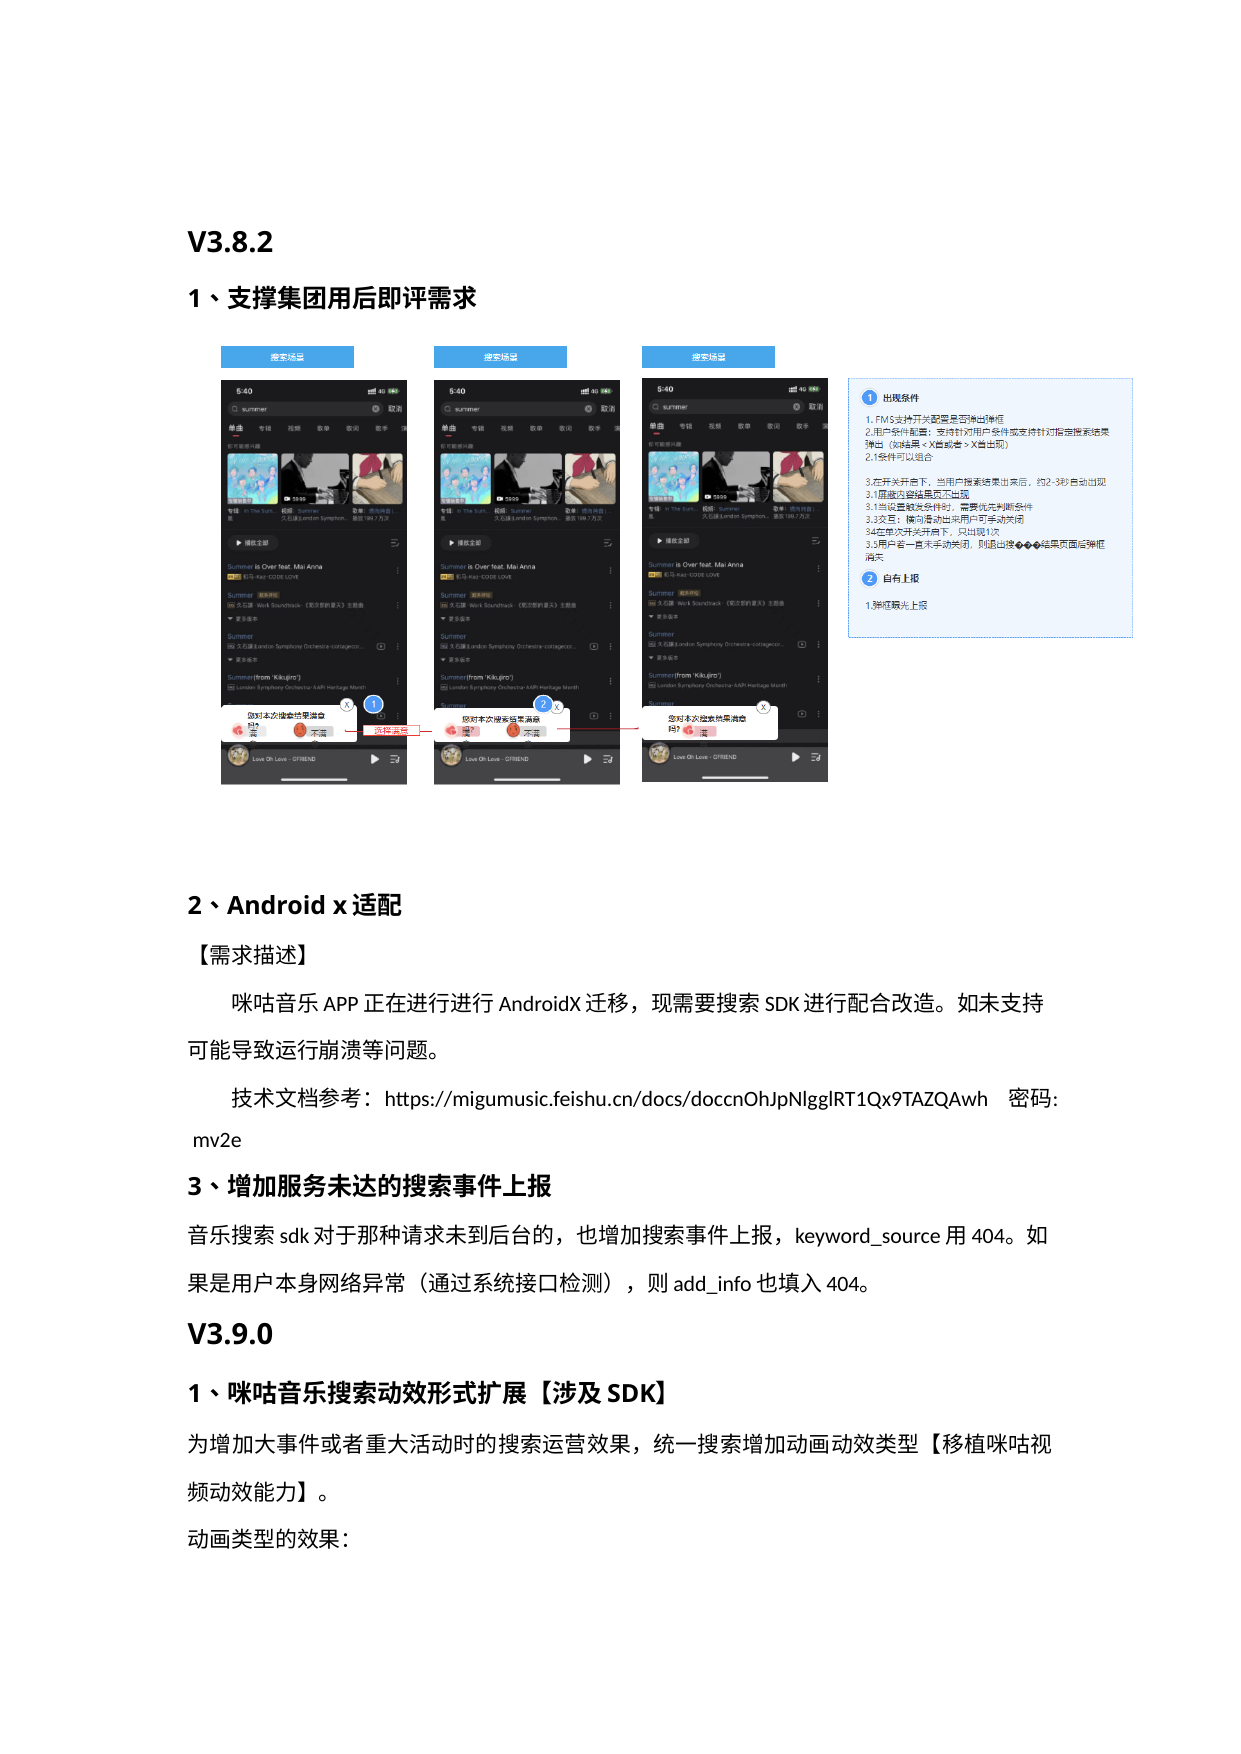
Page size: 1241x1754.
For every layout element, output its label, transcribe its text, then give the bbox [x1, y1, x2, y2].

picture [187, 332, 1139, 834]
text 动画类型的效果： [187, 1522, 1053, 1554]
subtitle V3.9.0 [187, 1314, 1053, 1353]
text 音乐搜索sdk对于那种请求未到后台的，也增加搜索事件上报，keyword_source用404。如果是用户本身网络异常（通过系统接口检测），则add_info也填入404。 [187, 1220, 1053, 1298]
subtitle 支撑集团用后即评需求 [187, 281, 1053, 315]
text 【需求描述】 咪咕音乐APP正在进行进行AndroidX迁移，现需要搜索SDK进行配合改造。如未支持可能导致运行崩溃等问题。 技术文档参考：https://migumusic.feishu.cn/docs/doccnOhJpNlgglRT1Qx9TAZQAwh 密码: mv2e [187, 938, 1053, 1153]
subtitle 增加服务未达的搜索事件上报 [187, 1166, 1053, 1202]
subtitle V3.8.2 [187, 221, 1053, 261]
text 为增加大事件或者重大活动时的搜索运营效果，统一搜索增加动画动效类型【移植咪咕视频动效能力】。 [187, 1427, 1053, 1507]
subtitle 咪咕音乐搜索动效形式扩展【涉及SDK】 [187, 1373, 1053, 1409]
subtitle Android x适配 [187, 887, 1053, 921]
